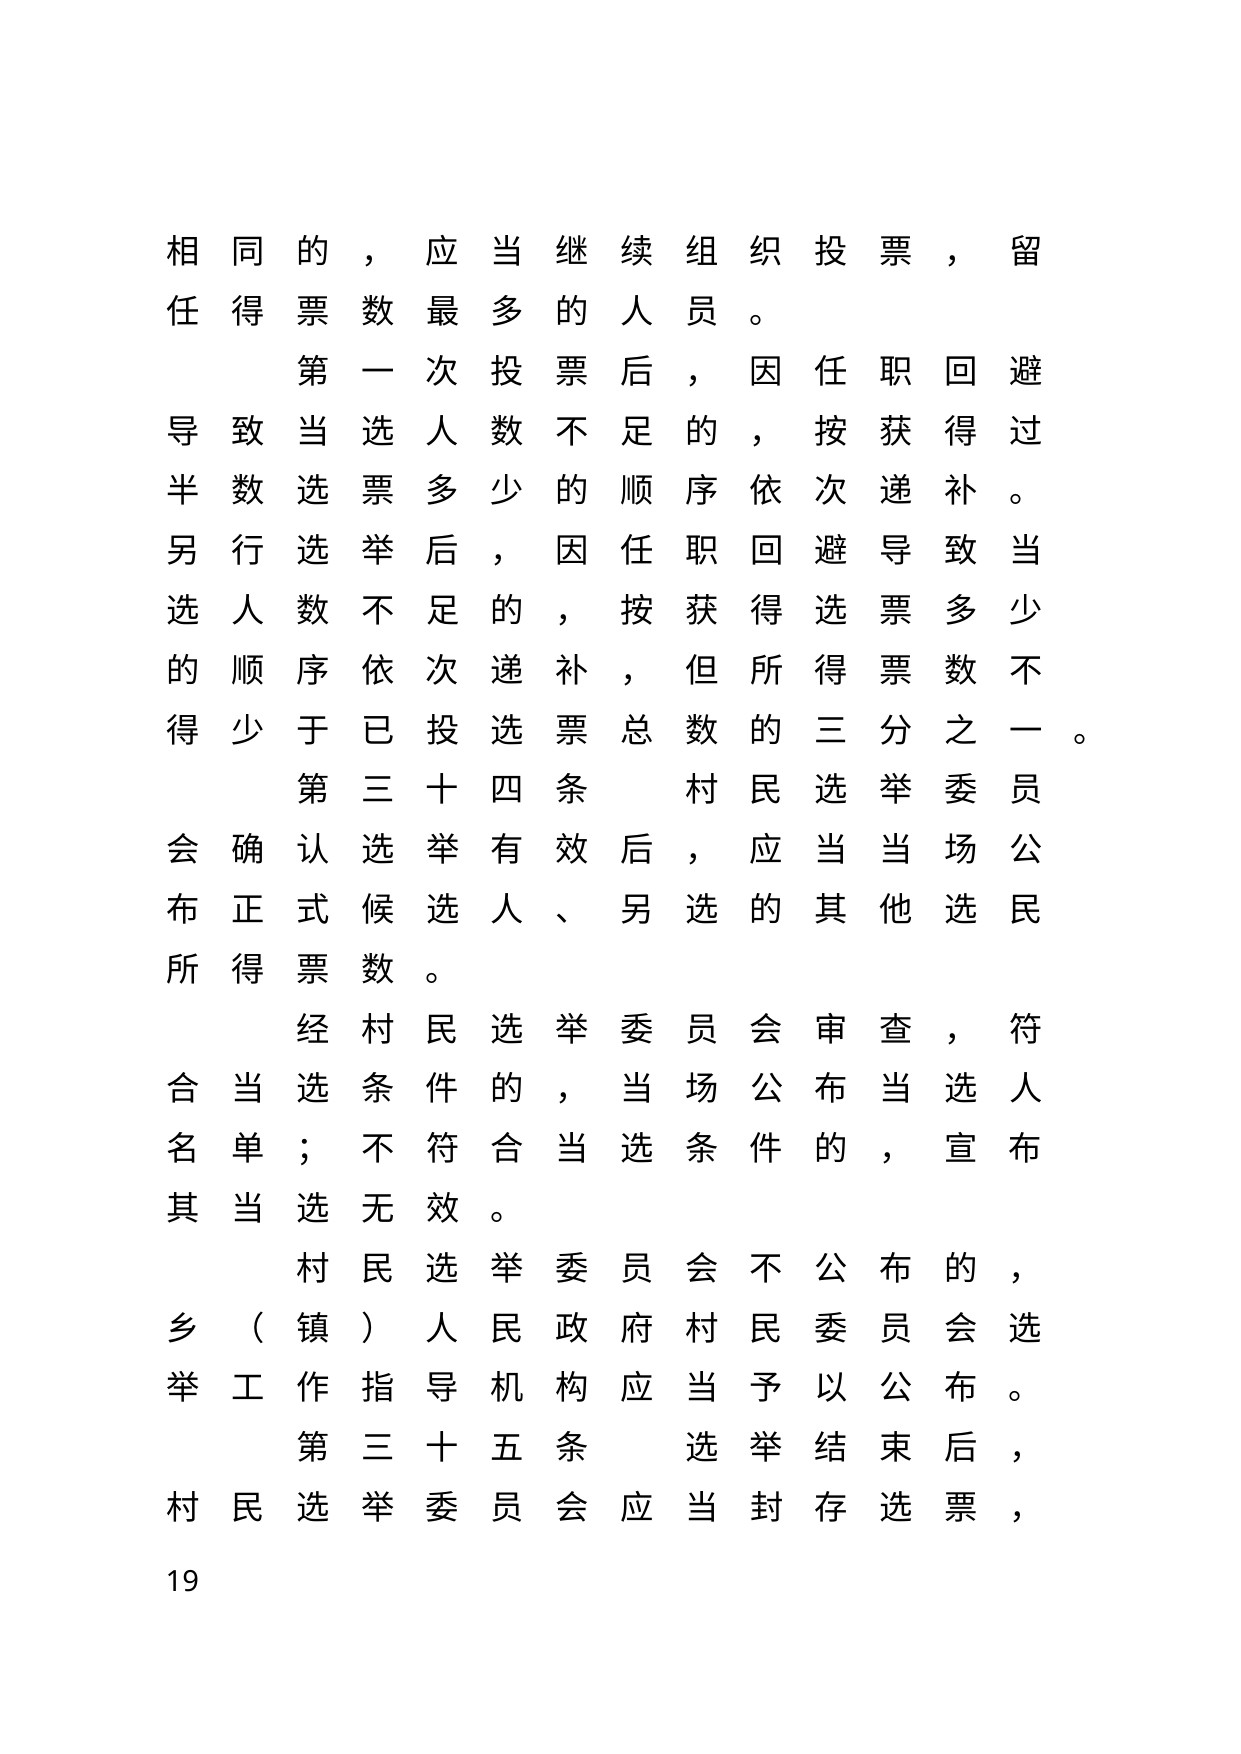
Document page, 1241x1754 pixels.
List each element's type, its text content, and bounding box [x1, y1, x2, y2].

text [167, 219, 1074, 339]
text 村民选举委员会不公布的，乡（镇）人民政府村民委员会选举工作指导机构应当予以公布。 [167, 1236, 1074, 1415]
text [167, 1415, 1074, 1535]
text 第三十四条 村民选举委员会确认选举有效后，应当当场公布正式候选人、另选的其他选民所得票数。 [167, 757, 1074, 997]
text 第一次投票后，因任职回避导致当选人数不足的，按获得过半数选票多少的顺序依次递补。另行选举后，因任职回避导致当选人数不足的，按获得选票多少的顺序依次递补，但所得票数不得少于已投选票总数的三分之一。 [167, 339, 1074, 757]
text 经村民选举委员会审查，符合当选条件的，当场公布当选人名单；不符合当选条件的，宣布其当选无效。 [167, 997, 1074, 1236]
